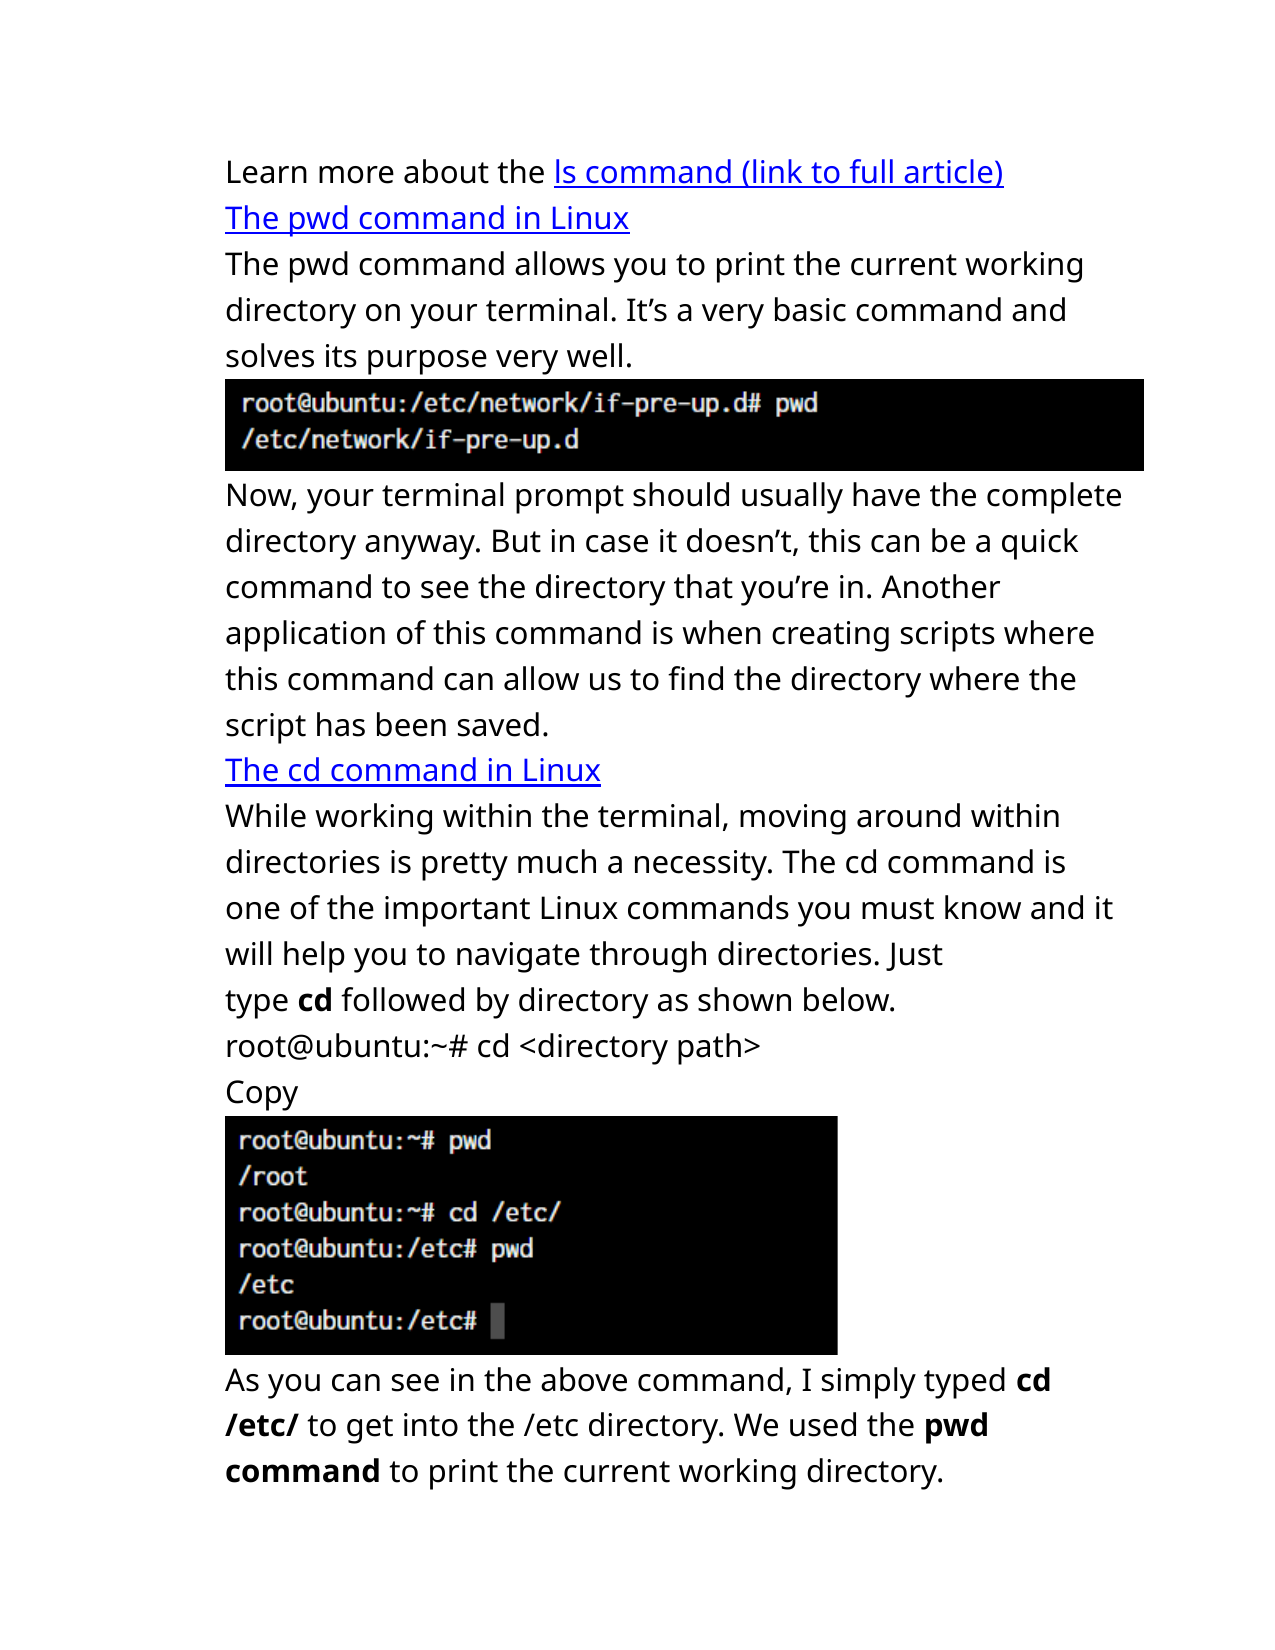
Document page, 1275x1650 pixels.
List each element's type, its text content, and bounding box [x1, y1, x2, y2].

list The pwd command allows you to print the current working directory on your terminal. It’s a very basic command and solves its purpose very well. [225, 242, 1125, 376]
list The pwd command in Linux [225, 196, 1125, 238]
picture [225, 379, 1144, 471]
list The cd command in Linux [225, 748, 1125, 791]
list Copy [225, 1070, 1125, 1113]
list As you can see in the above command, I simply typed cd /etc/ to get into the /etc directory. We used the pwd command to print the current working directory. [225, 1357, 1125, 1492]
list Now, your terminal prompt should usually have the complete directory anyway. But in case it doesn’t, this can be a quick command to see the directory that you’re in. Another application of this command is when creating scripts where this command can allow us to find the directory where the script has been saved. [225, 473, 1125, 745]
list Learn more about the ls command (link to full article) [225, 150, 1125, 193]
picture [225, 1116, 838, 1355]
list While working within the terminal, moving around within directories is pretty much a necessity. The cd command is one of the important Linux commands you must know and it will help you to navigate through directories. Just type cd followed by directory as shown below. [225, 794, 1125, 1021]
list root@ubuntu:~# cd <directory path> [225, 1024, 1125, 1067]
